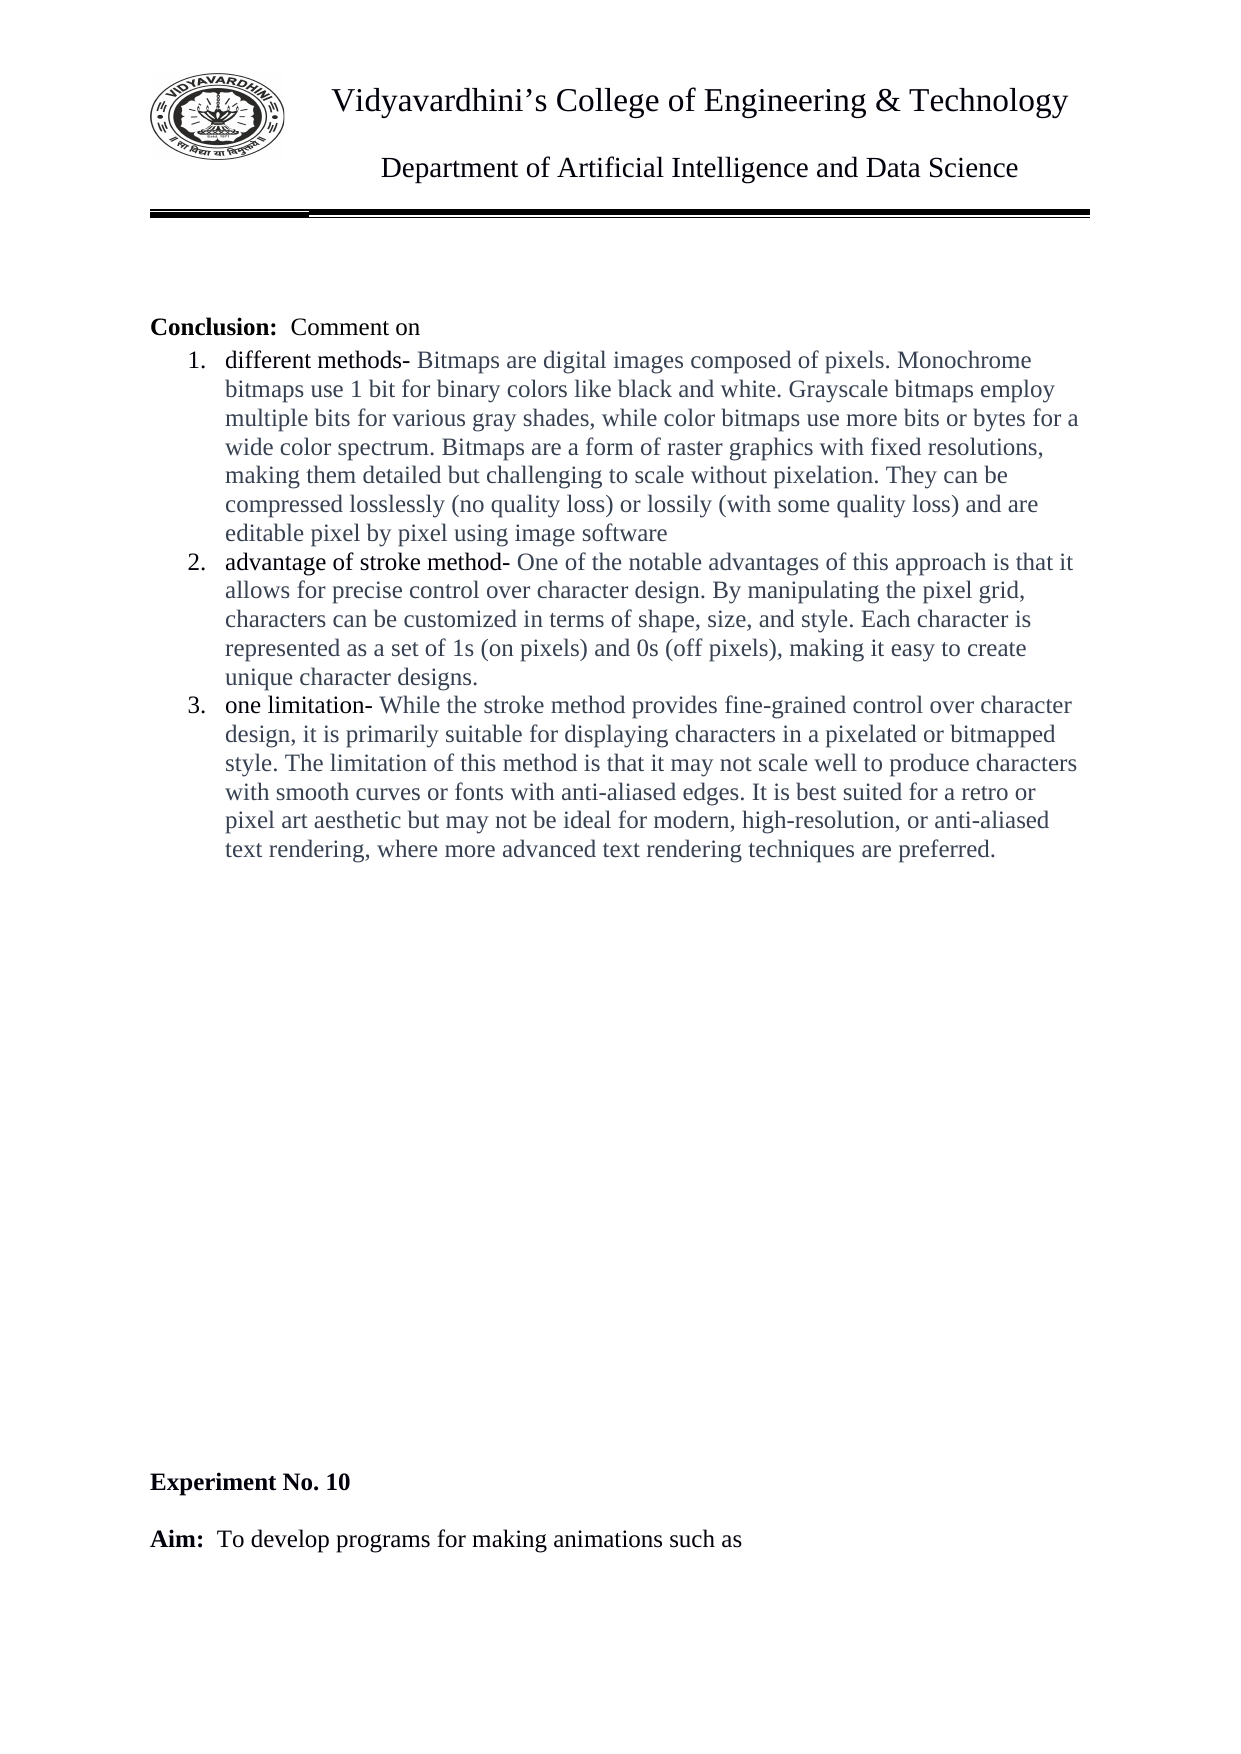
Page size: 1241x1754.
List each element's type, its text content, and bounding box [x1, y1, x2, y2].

list advantage of stroke method- One of the notable advantages of this approach is that it allows for precise control over character design. By manipulating the pixel grid, characters can be customized in terms of shape, size, and style. Each character is represented as a set of 1s (on pixels) and 0s (off pixels), making it easy to create unique character designs. [187, 547, 1090, 690]
list different methods- Bitmaps are digital images composed of pixels. Monochrome bitmaps use 1 bit for binary colors like black and white. Grayscale bitmaps employ multiple bits for various gray shades, while color bitmaps use more bits or bytes for a wide color spectrum. Bitmaps are a form of raster graphics with fixed resolutions, making them detailed but challenging to scale without pixelation. They can be compressed losslessly (no quality loss) or lossily (with some quality loss) and are editable pixel by pixel using image software [187, 345, 1090, 547]
text Conclusion: Comment on [150, 312, 1090, 341]
picture [150, 73, 285, 160]
list one limitation- While the stroke method provides fine-grained control over character design, it is primarily suitable for displaying characters in a pixelated or bitmapped style. The limitation of this method is that it may not scale well to produce characters with smooth curves or fonts with anti-aliased edges. It is best suited for a retro or pixel art aesthetic but may not be ideal for modern, high-resolution, or anti-aliased text rendering, where more advanced text rendering techniques are preferred. [187, 690, 1090, 863]
text Experiment No. 10 [150, 1467, 1090, 1495]
text Aim: To develop programs for making animations such as [150, 1524, 1090, 1553]
